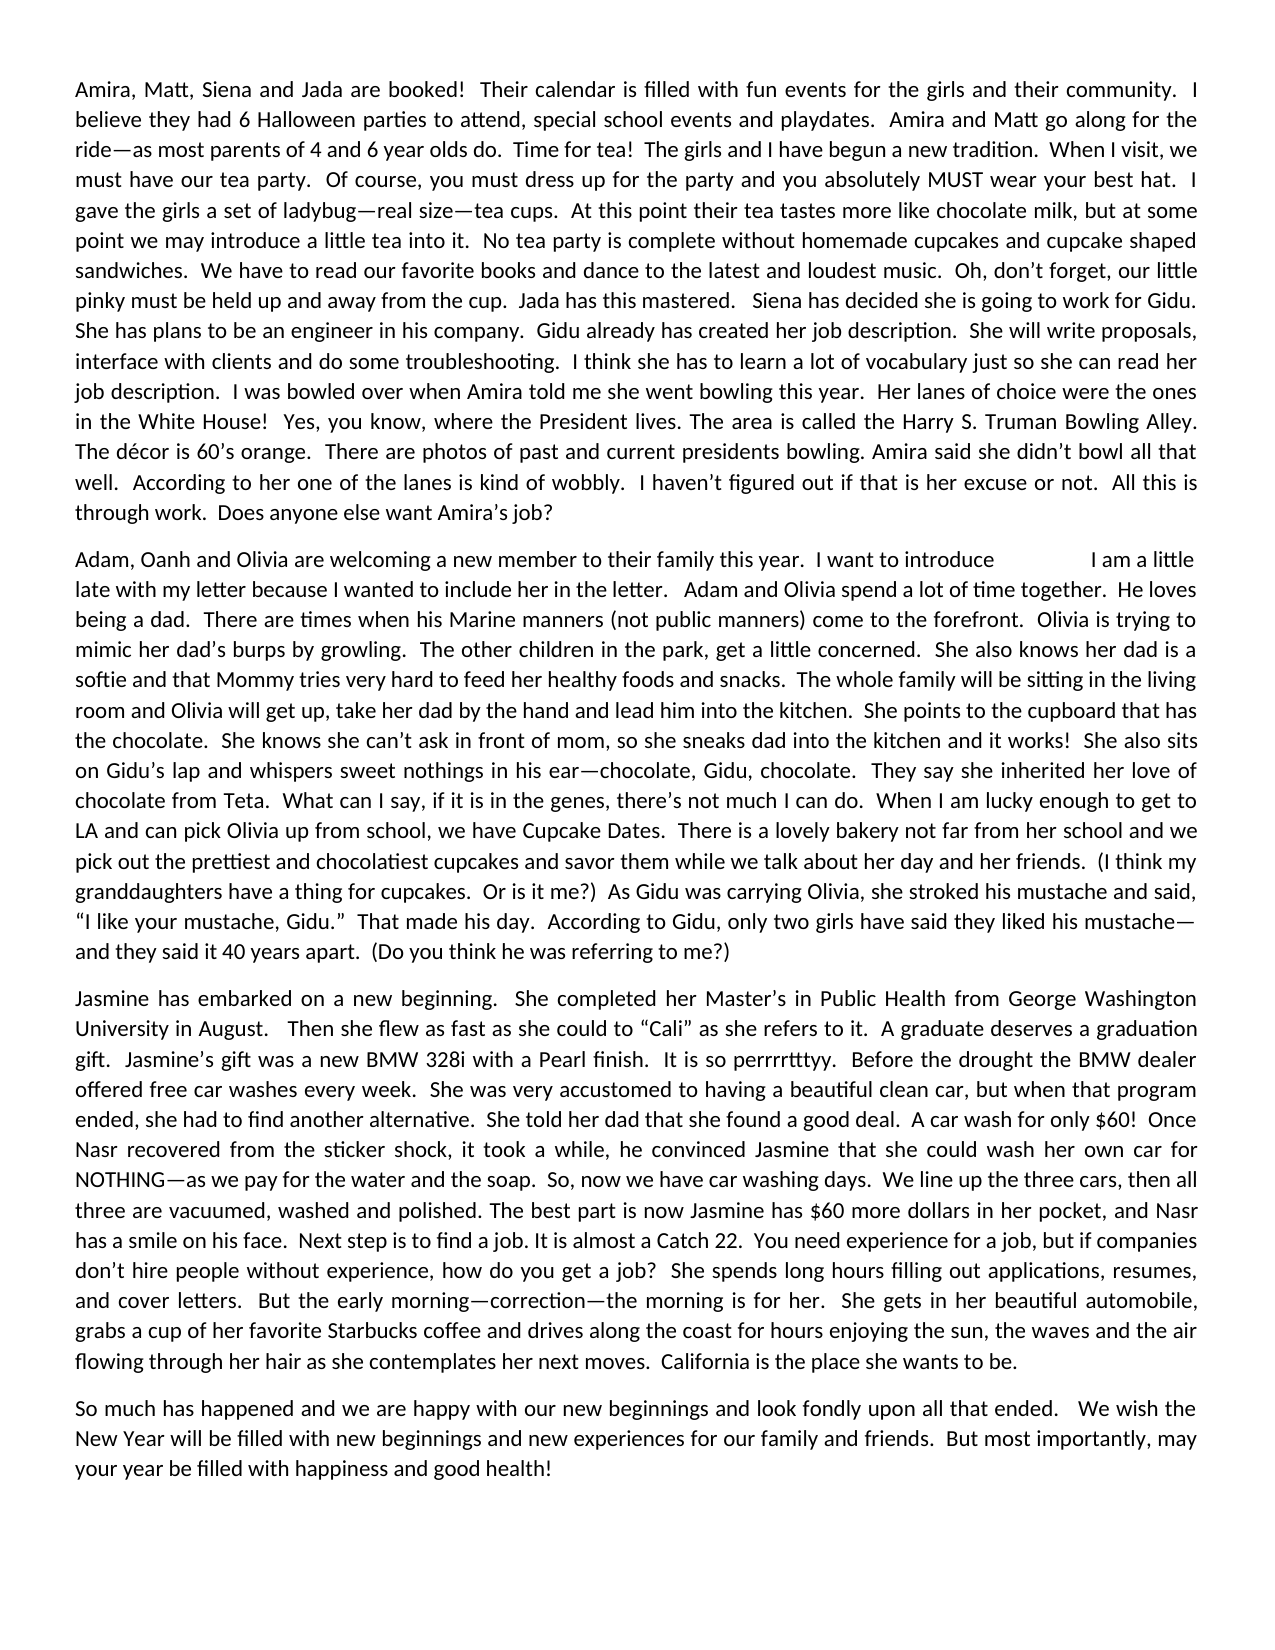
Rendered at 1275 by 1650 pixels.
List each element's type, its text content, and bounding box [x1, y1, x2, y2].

text Amira, Matt, Siena and Jada are booked! Their calendar is filled with fun events for the girls and their community. I believe they had 6 Halloween parties to attend, special school events and playdates. Amira and Matt go along for the ride—as most parents of 4 and 6 year olds do. Time for tea! The girls and I have begun a new tradition. When I visit, we must have our tea party. Of course, you must dress up for the party and you absolutely MUST wear your best hat. I gave the girls a set of ladybug—real size—tea cups. At this point their tea tastes more like chocolate milk, but at some point we may introduce a little tea into it. No tea party is complete without homemade cupcakes and cupcake shaped sandwiches. We have to read our favorite books and dance to the latest and loudest music. Oh, don’t forget, our little pinky must be held up and away from the cup. Jada has this mastered. Siena has decided she is going to work for Gidu. She has plans to be an engineer in his company. Gidu already has created her job description. She will write proposals, interface with clients and do some troubleshooting. I think she has to learn a lot of vocabulary just so she can read her job description. I was bowled over when Amira told me she went bowling this year. Her lanes of choice were the ones in the White House! Yes, you know, where the President lives. The area is called the Harry S. Truman Bowling Alley. The décor is 60’s orange. There are photos of past and current presidents bowling. Amira said she didn’t bowl all that well. According to her one of the lanes is kind of wobbly. I haven’t figured out if that is her excuse or not. All this is through work. Does anyone else want Amira’s job? [75, 75, 1200, 526]
text Adam, Oanh and Olivia are welcoming a new member to their family this year. I want to introduce I am a little late with my letter because I wanted to include her in the letter. Adam and Olivia spend a lot of time together. He loves being a dad. There are times when his Marine manners (not public manners) come to the forefront. Olivia is trying to mimic her dad’s burps by growling. The other children in the park, get a little concerned. She also knows her dad is a softie and that Mommy tries very hard to feed her healthy foods and snacks. The whole family will be sitting in the living room and Olivia will get up, take her dad by the hand and lead him into the kitchen. She points to the cupboard that has the chocolate. She knows she can’t ask in front of mom, so she sneaks dad into the kitchen and it works! She also sits on Gidu’s lap and whispers sweet nothings in his ear—chocolate, Gidu, chocolate. They say she inherited her love of chocolate from Teta. What can I say, if it is in the genes, there’s not much I can do. When I am lucky enough to get to LA and can pick Olivia up from school, we have Cupcake Dates. There is a lovely bakery not far from her school and we pick out the prettiest and chocolatiest cupcakes and savor them while we talk about her day and her friends. (I think my granddaughters have a thing for cupcakes. Or is it me?) As Gidu was carrying Olivia, she stroked his mustache and said, “I like your mustache, Gidu.” That made his day. According to Gidu, only two girls have said they liked his mustache—and they said it 40 years apart. (Do you think he was referring to me?) [75, 545, 1200, 966]
text Jasmine has embarked on a new beginning. She completed her Master’s in Public Health from George Washington University in August. Then she flew as fast as she could to “Cali” as she refers to it. A graduate deserves a graduation gift. Jasmine’s gift was a new BMW 328i with a Pearl finish. It is so perrrrtttyy. Before the drought the BMW dealer offered free car washes every week. She was very accustomed to having a beautiful clean car, but when that program ended, she had to find another alternative. She told her dad that she found a good deal. A car wash for only $60! Once Nasr recovered from the sticker shock, it took a while, he convinced Jasmine that she could wash her own car for NOTHING—as we pay for the water and the soap. So, now we have car washing days. We line up the three cars, then all three are vacuumed, washed and polished. The best part is now Jasmine has $60 more dollars in her pocket, and Nasr has a smile on his face. Next step is to find a job. It is almost a Catch 22. You need experience for a job, but if companies don’t hire people without experience, how do you get a job? She spends long hours filling out applications, resumes, and cover letters. But the early morning—correction—the morning is for her. She gets in her beautiful automobile, grabs a cup of her favorite Starbucks coffee and drives along the coast for hours enjoying the sun, the waves and the air flowing through her hair as she contemplates her next moves. California is the place she wants to be. [75, 984, 1200, 1375]
text So much has happened and we are happy with our new beginnings and look fondly upon all that ended. We wish the New Year will be filled with new beginnings and new experiences for our family and friends. But most importantly, may your year be filled with happiness and good health! [75, 1394, 1200, 1482]
